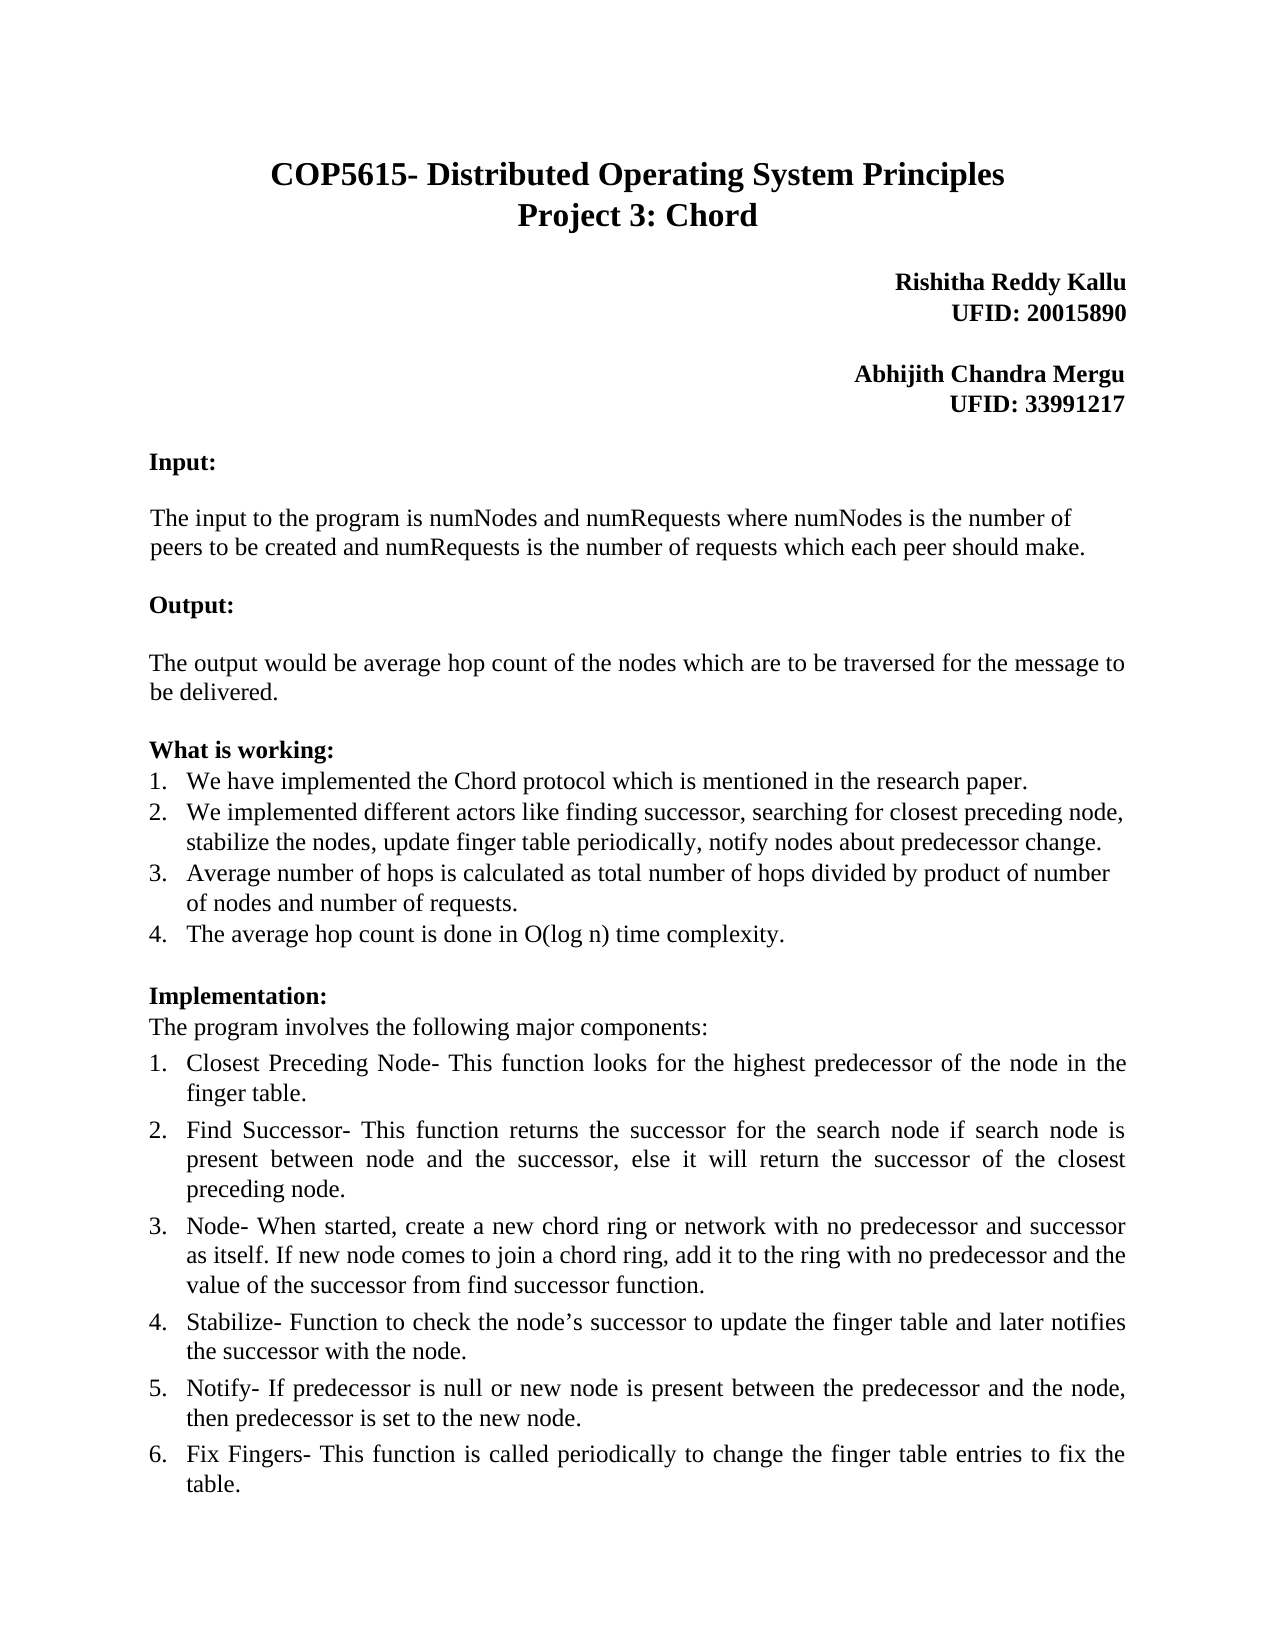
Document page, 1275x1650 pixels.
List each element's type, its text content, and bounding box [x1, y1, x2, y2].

list of nodes and number of requests. [186, 888, 1207, 917]
list Fix Fingers- This function is called periodically to change the finger table entries to fix the table. [148, 1439, 1127, 1498]
list The average hop count is done in O(log n) time complexity. [148, 919, 1207, 948]
list We have implemented the Chord protocol which is mentioned in the research paper. [148, 766, 1207, 795]
text Rishitha Reddy Kallu [150, 267, 1127, 295]
text UFID: 20015890 [150, 298, 1127, 326]
text Project 3: Chord [150, 195, 1125, 233]
list Find Successor- This function returns the successor for the search node if search node is present between node and the successor, else it will return the successor of the closest preceding node. [148, 1115, 1127, 1203]
text The input to the program is numNodes and numRequests where numNodes is the number of peers to be created and numRequests is the number of requests which each peer should make. [150, 504, 1127, 561]
list Notify- If predecessor is null or new node is present between the predecessor and the node, then predecessor is set to the new node. [148, 1373, 1127, 1431]
text What is working: [148, 735, 1207, 764]
text The output would be average hop count of the nodes which are to be traversed for the message to be delivered. [148, 648, 1127, 706]
list We implemented different actors like finding successor, searching for closest preceding node, stabilize the nodes, update finger table periodically, notify nodes about predecessor change. [148, 797, 1207, 856]
list Closest Preceding Node- This function looks for the highest predecessor of the node in the finger table. [148, 1048, 1127, 1107]
text Abhijith Chandra Mergu UFID: 33991217 [854, 359, 1207, 418]
text Output: [148, 590, 1207, 619]
list Average number of hops is calculated as total number of hops divided by product of number [148, 858, 1207, 886]
list Node- When started, create a new chord ring or network with no predecessor and successor as itself. If new node comes to join a chord ring, add it to the ring with no predecessor and the value of the successor from find successor function. [148, 1211, 1127, 1299]
text COP5615- Distributed Operating System Principles [150, 154, 1125, 192]
text Implementation: [148, 981, 1207, 1010]
list Stabilize- Function to check the node’s successor to update the finger table and later notifies the successor with the node. [148, 1307, 1127, 1365]
text The program involves the following major components: [148, 1012, 1127, 1041]
text Input: [148, 447, 1207, 475]
